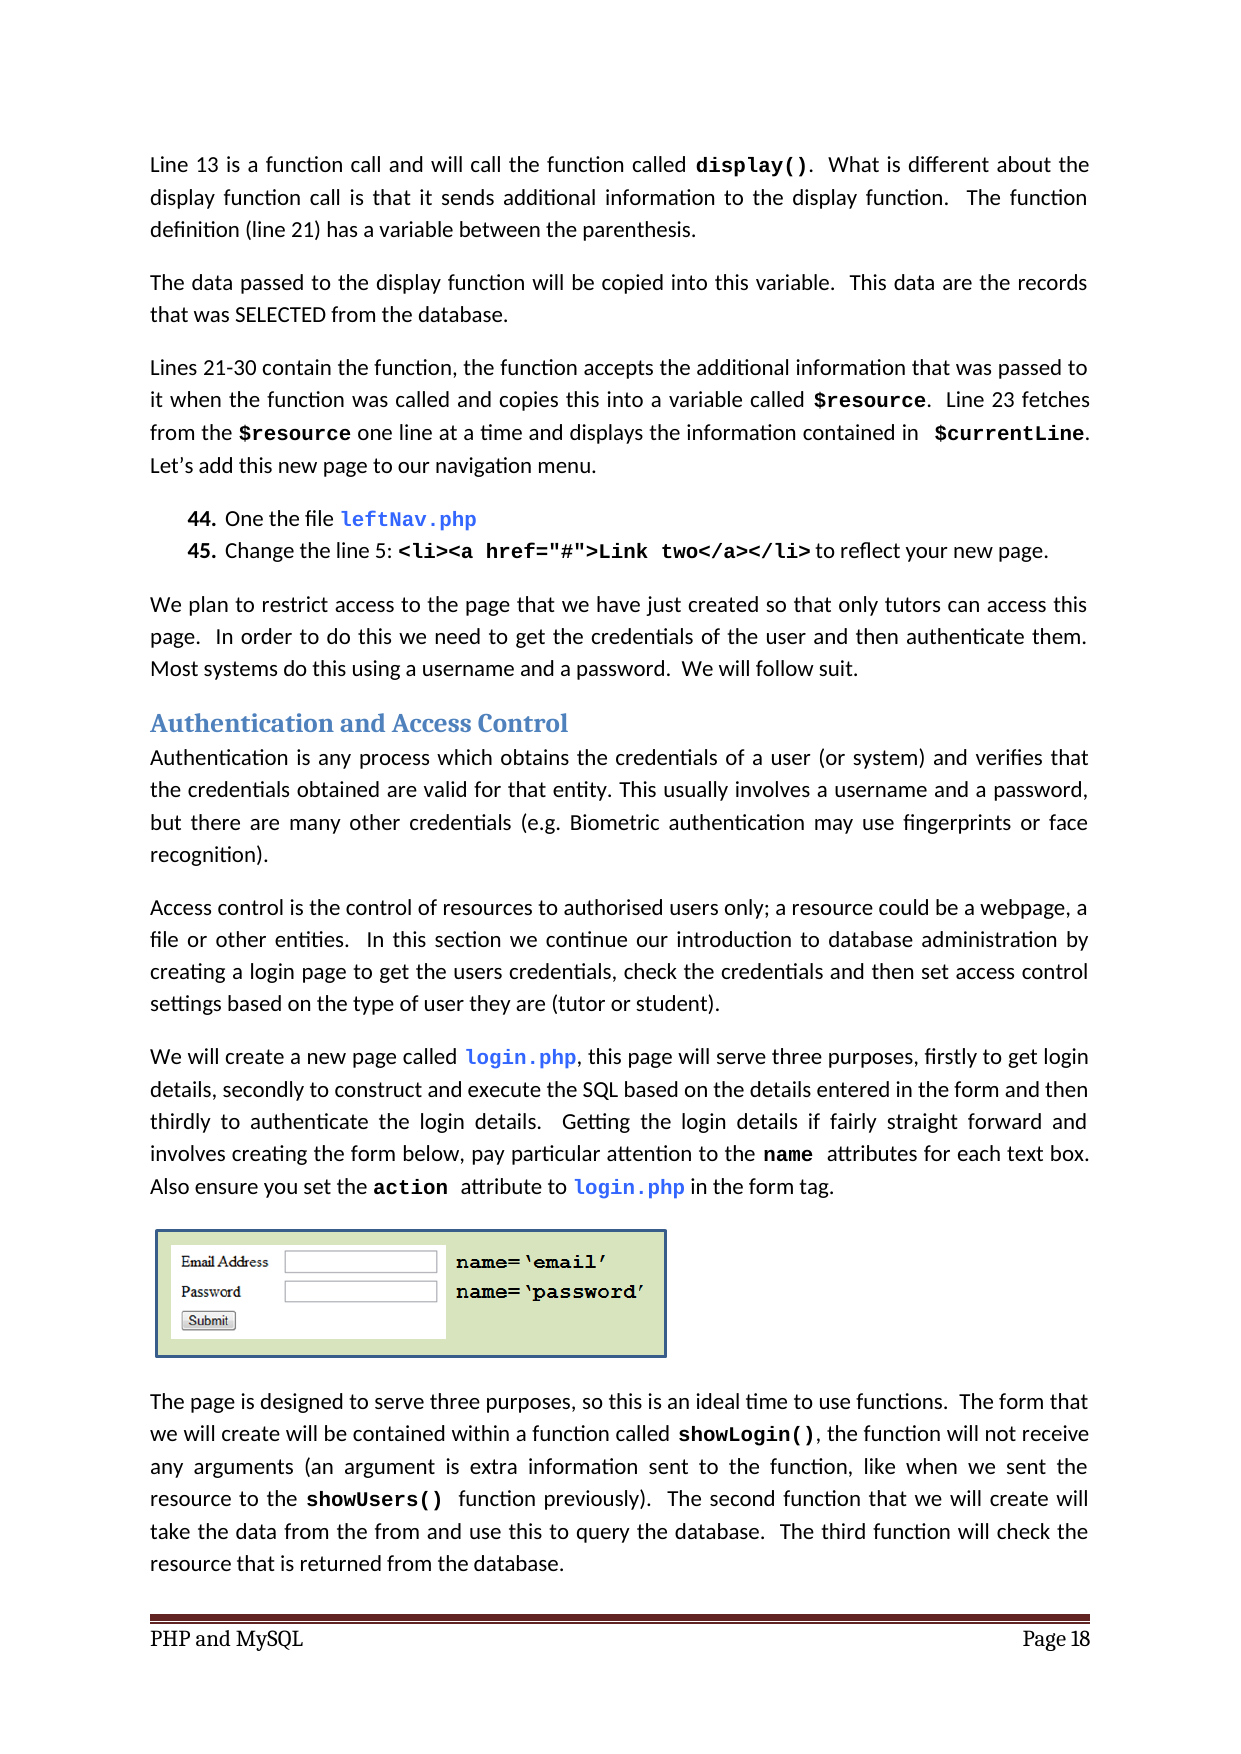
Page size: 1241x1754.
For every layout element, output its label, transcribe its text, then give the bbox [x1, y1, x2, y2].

list Change the line 5: <li><a href="#">Link two</a></li> to reflect your new page. [187, 537, 1090, 565]
text Lines 21-30 contain the function, the function accepts the additional information that was passed to it when the function was called and copies this into a variable called $resource. Line 23 fetches from the $resource one line at a time and displays the information contained in $currentLine. Let’s add this new page to our navigation menu. [150, 353, 1090, 479]
subtitle Authentication and Access Control [150, 708, 1090, 739]
text We plan to restrict access to the page that we have just created so that only tutors can access this page. In order to do this we need to get the credentials of the user and then authenticate them. Most systems do this using a username and a password. We will follow suit. [150, 590, 1090, 683]
list One the file leftNav.php [187, 504, 1090, 532]
text Line 13 is a function call and will call the function called display(). What is different about the display function call is that it sends additional information to the display function. The function definition (line 21) has a variable between the parenthesis. [150, 150, 1090, 243]
picture [150, 1225, 672, 1362]
text Authentication is any process which obtains the credentials of a user (or system) and verifies that the credentials obtained are valid for that entity. This usually involves a username and a password, but there are many other credentials (e.g. Biometric authentication may use fingerprints or face recognition). [150, 743, 1090, 868]
text The data passed to the display function will be copied into this variable. This data are the records that was SELECTED from the database. [150, 268, 1090, 328]
text The page is designed to serve three purposes, so this is an ideal time to use functions. The form that we will create will be contained within a function called showLogin(), the function will not receive any arguments (an argument is extra information sent to the function, like when we sent the resource to the showUsers() function previously). The second function that we will create will take the data from the from and use this to query the database. The third function will check the resource that is returned from the database. [150, 1387, 1090, 1577]
text Access control is the control of resources to authorised users only; a resource could be a webpage, a file or other entities. In this section we continue our introduction to database administration by creating a login page to get the users credentials, check the credentials and then set access control settings based on the type of user they are (tutor or student). [150, 893, 1090, 1017]
text We will create a new page called login.php, this page will serve three purposes, firstly to get login details, secondly to construct and execute the SQL based on the details entered in the form and then thirdly to authenticate the login details. Getting the login details if fairly straight forward and involves creating the form below, pay particular attention to the name attributes for each text box. Also ensure you set the action attribute to login.php in the form tag. [150, 1042, 1090, 1201]
